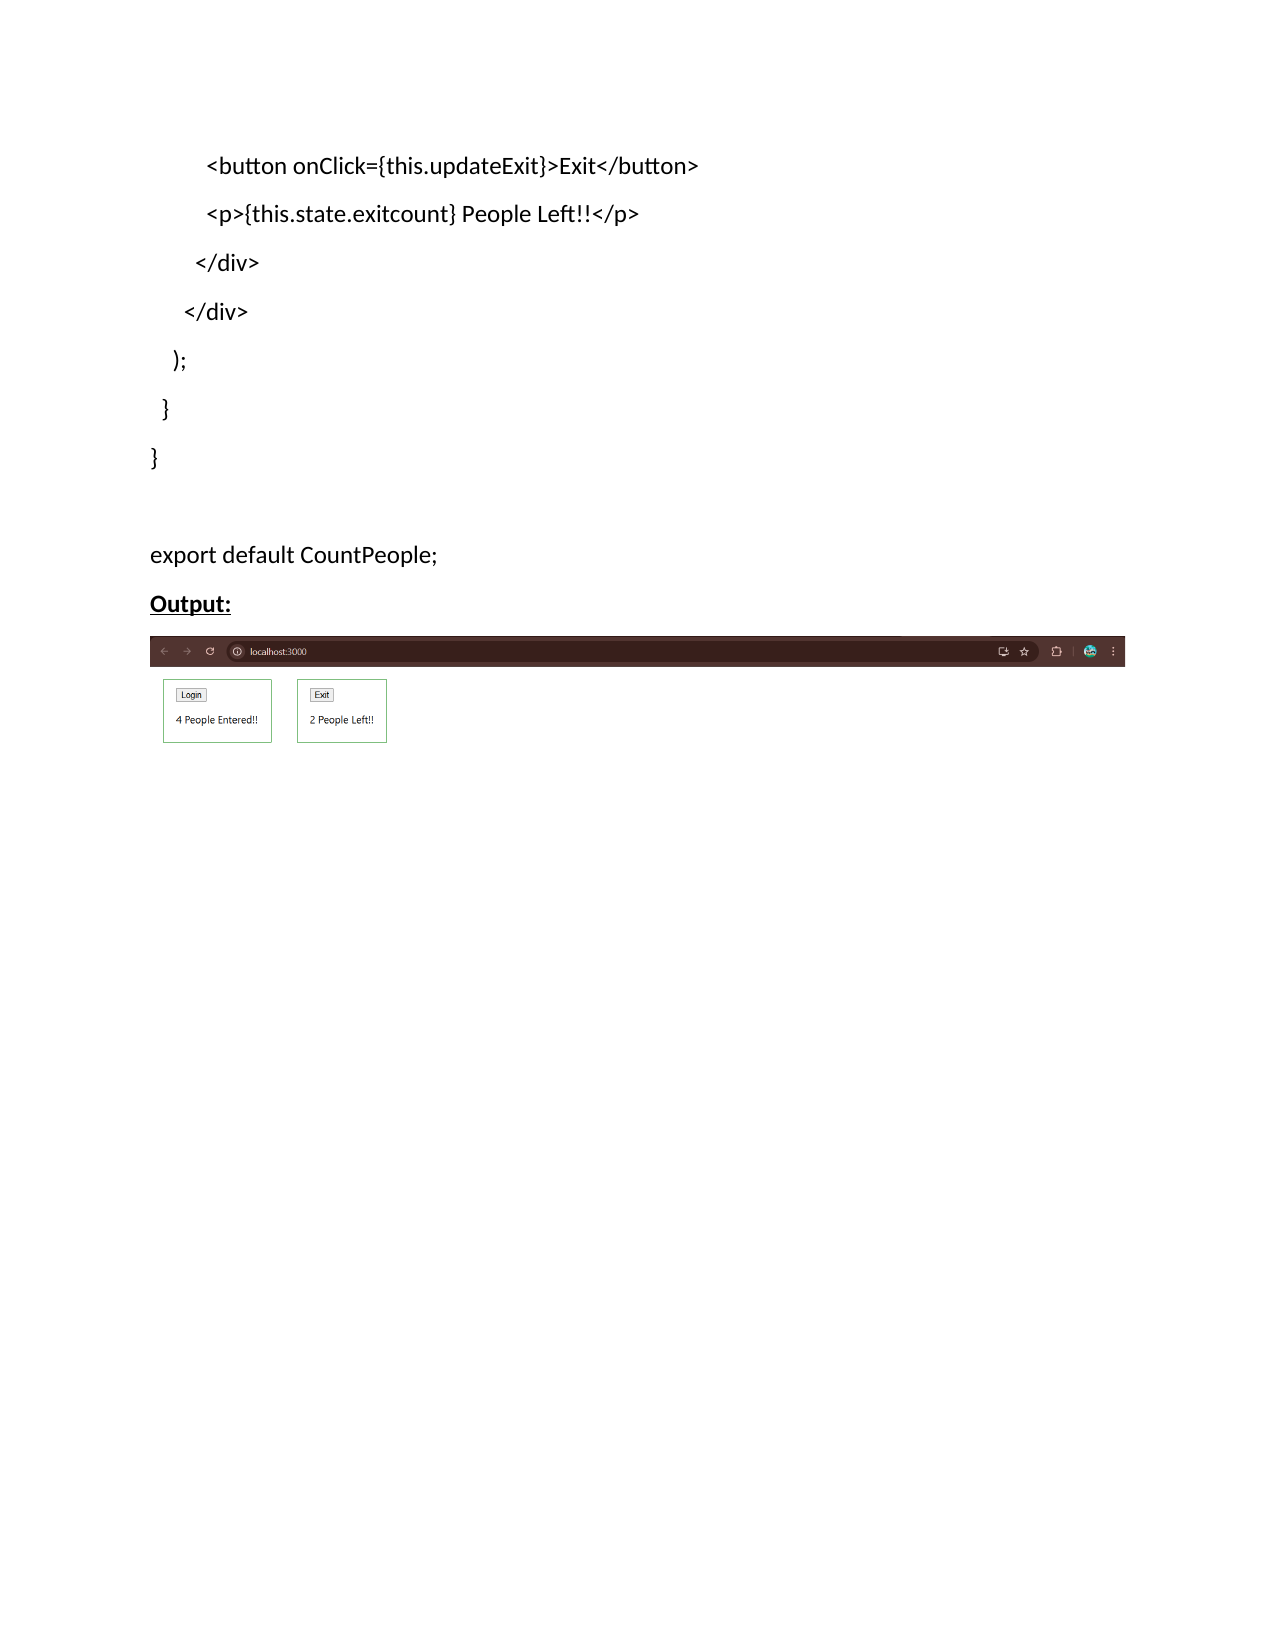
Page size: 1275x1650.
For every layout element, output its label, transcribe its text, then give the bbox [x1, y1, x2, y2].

text Output: [150, 588, 1125, 618]
picture [150, 636, 1125, 1128]
text } [150, 393, 1125, 424]
text <p>{this.state.exitcount} People Left!!</p> [150, 199, 1125, 229]
text <button onClick={this.updateExit}>Exit</button> [150, 150, 1125, 181]
text export default CountPeople; [150, 539, 1125, 570]
text </div> [150, 247, 1125, 278]
text </div> [150, 296, 1125, 326]
text ); [150, 344, 1125, 375]
text } [150, 442, 1125, 472]
